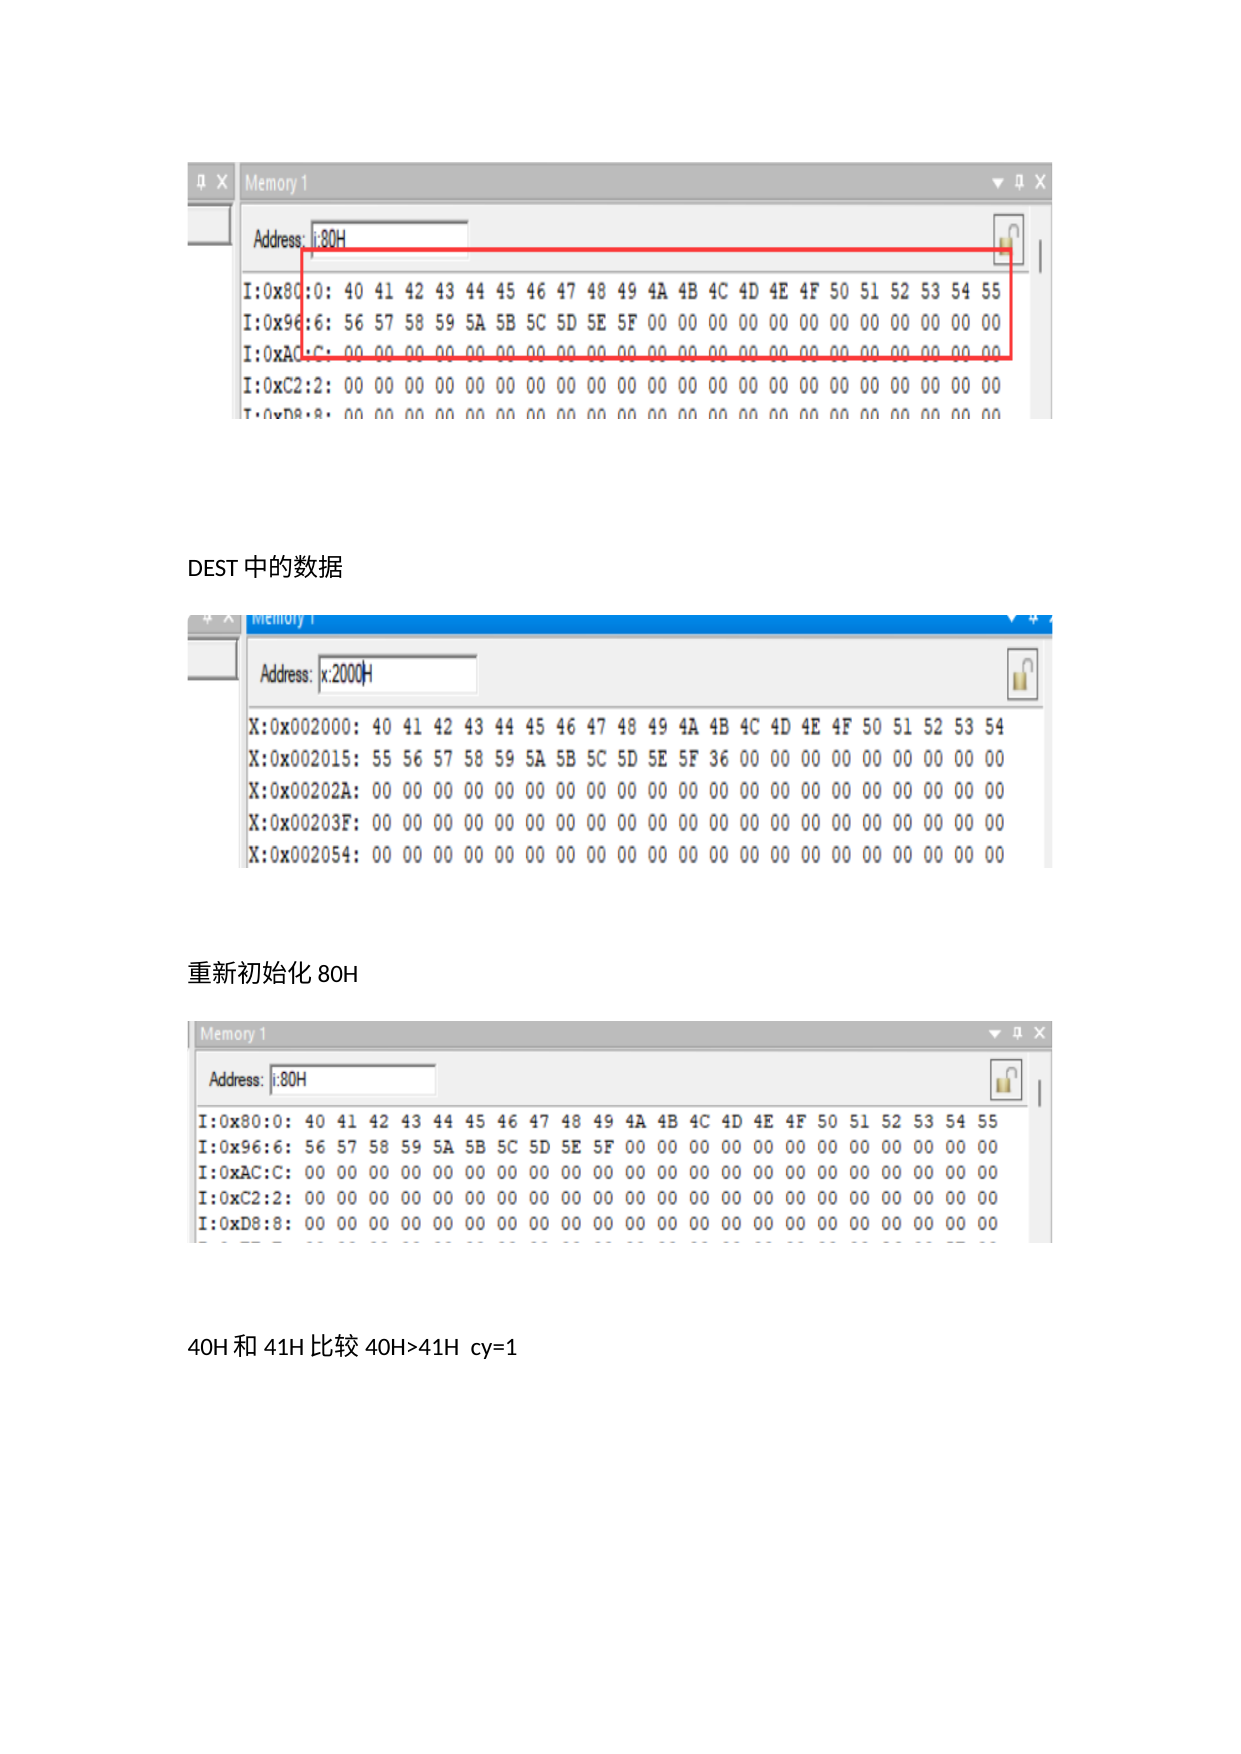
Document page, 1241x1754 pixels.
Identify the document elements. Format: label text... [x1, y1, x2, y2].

text DEST中的数据 [187, 533, 1053, 598]
text 重新初始化80H [187, 939, 1053, 1004]
picture [187, 162, 1053, 419]
text 40H和41H比较 40H>41H cy=1 [187, 1312, 1053, 1377]
picture [187, 615, 1053, 868]
picture [187, 1021, 1053, 1243]
